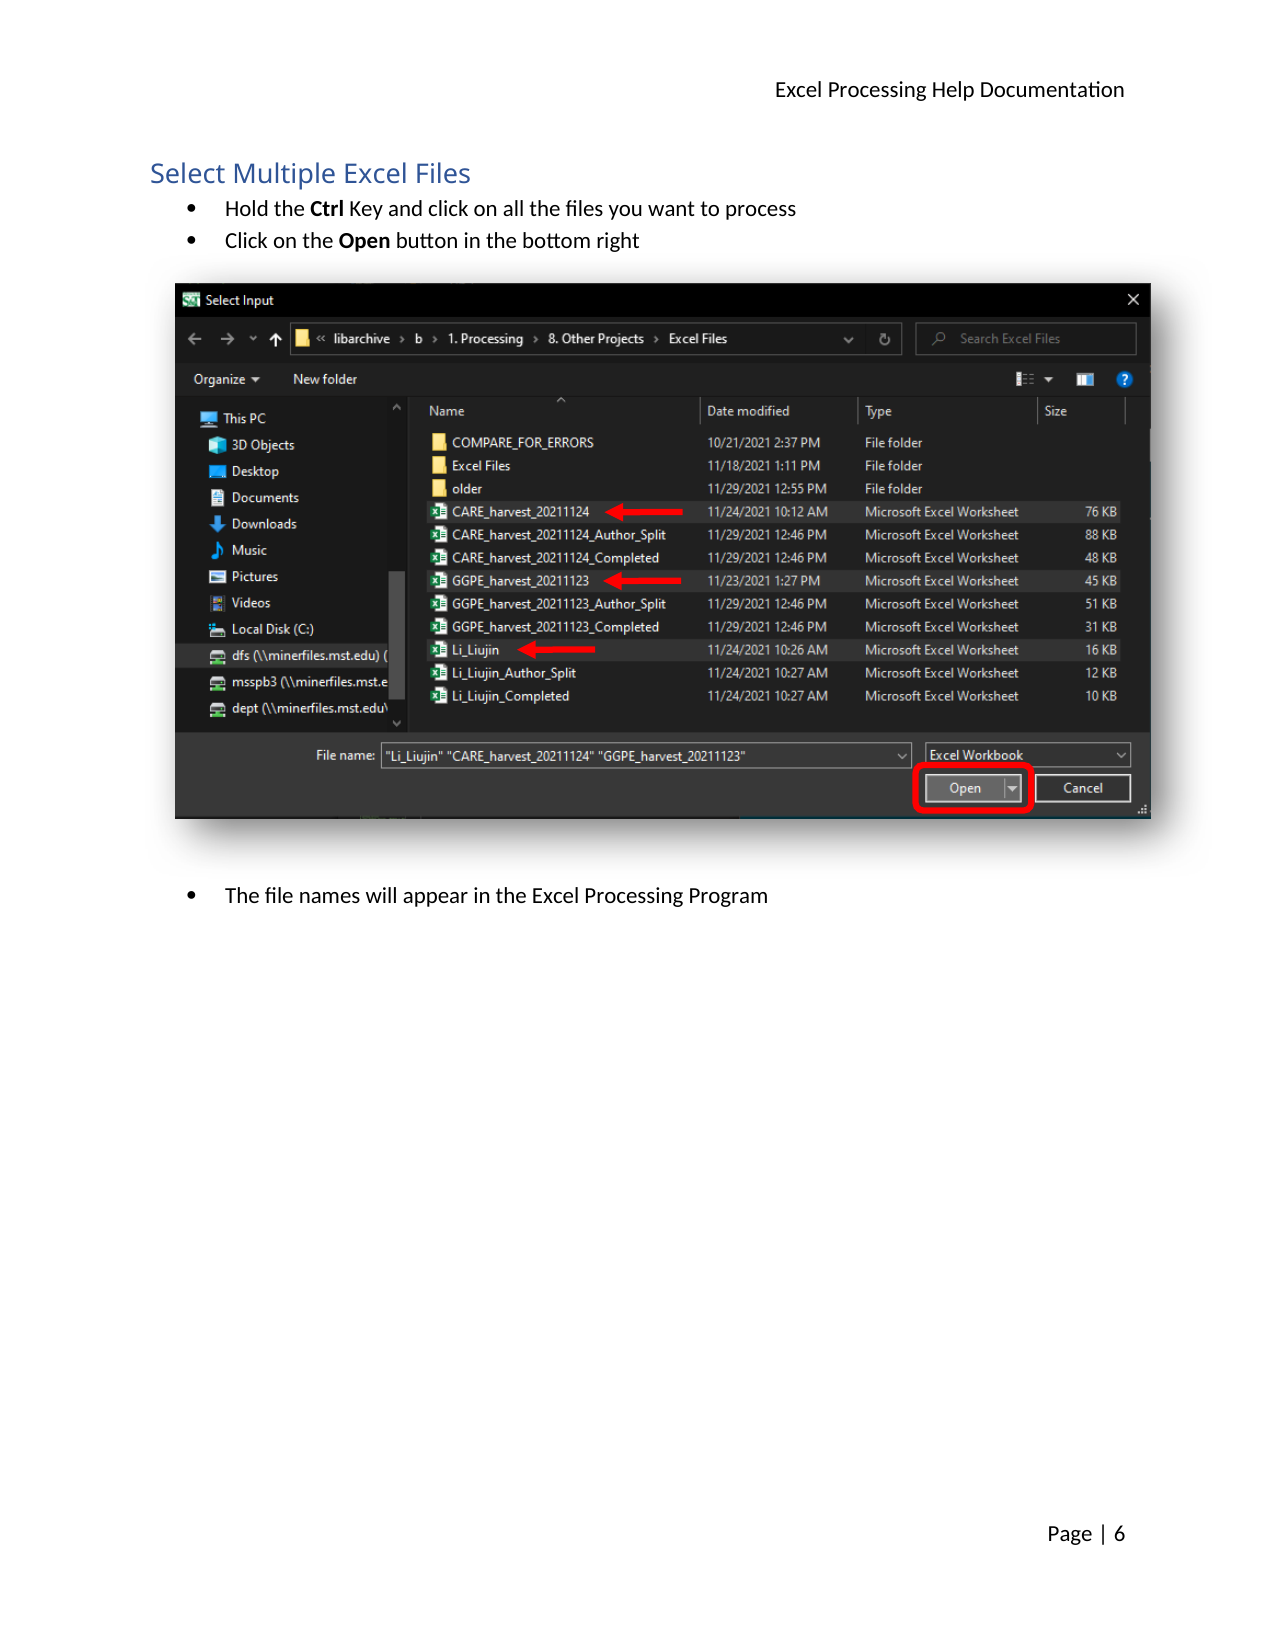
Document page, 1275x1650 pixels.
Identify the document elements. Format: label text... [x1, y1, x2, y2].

list Hold the Ctrl Key and click on all the files you want to process [187, 194, 1125, 222]
subtitle Select Multiple Excel Files [150, 154, 1125, 191]
list Click on the Open button in the bottom right [187, 226, 1125, 254]
picture [175, 283, 1151, 819]
list The file names will appear in the Excel Processing Program [187, 881, 1125, 909]
